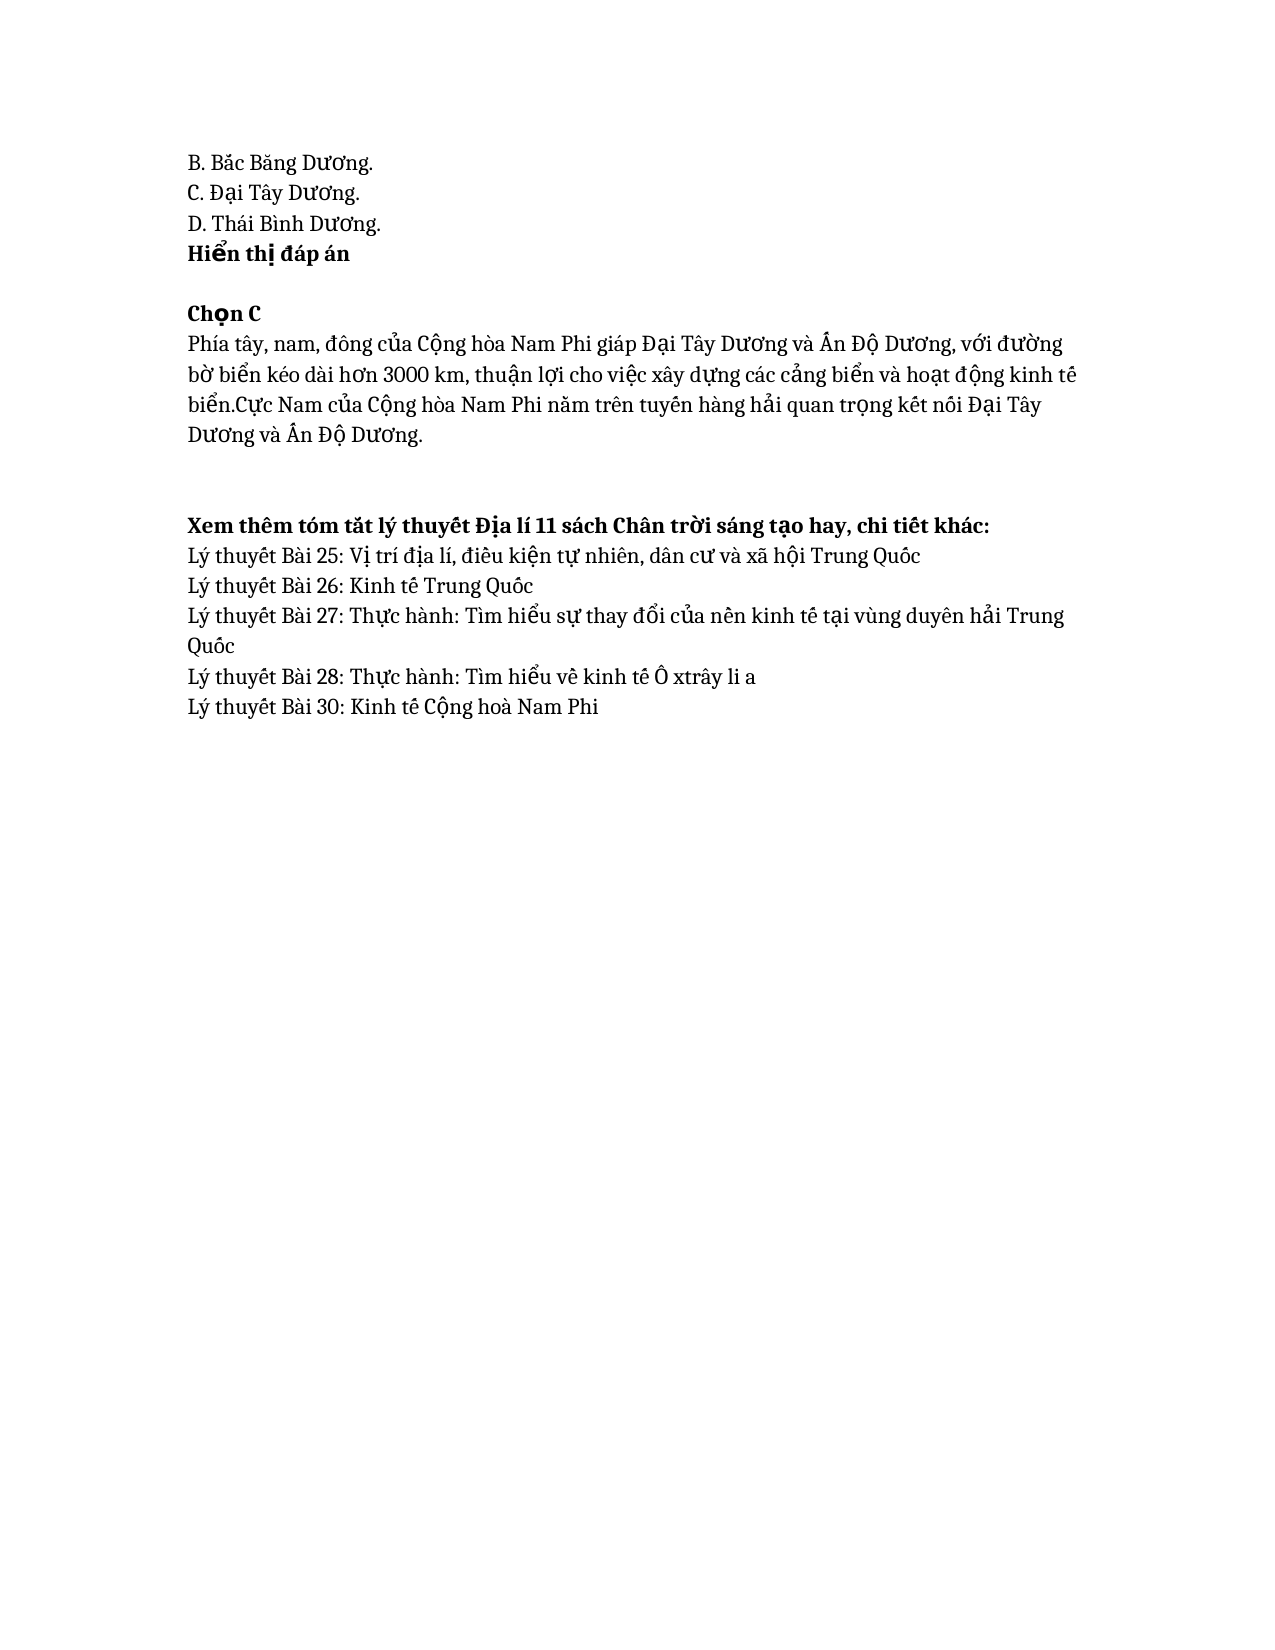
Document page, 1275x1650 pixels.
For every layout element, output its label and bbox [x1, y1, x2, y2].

text [187, 150, 1087, 750]
